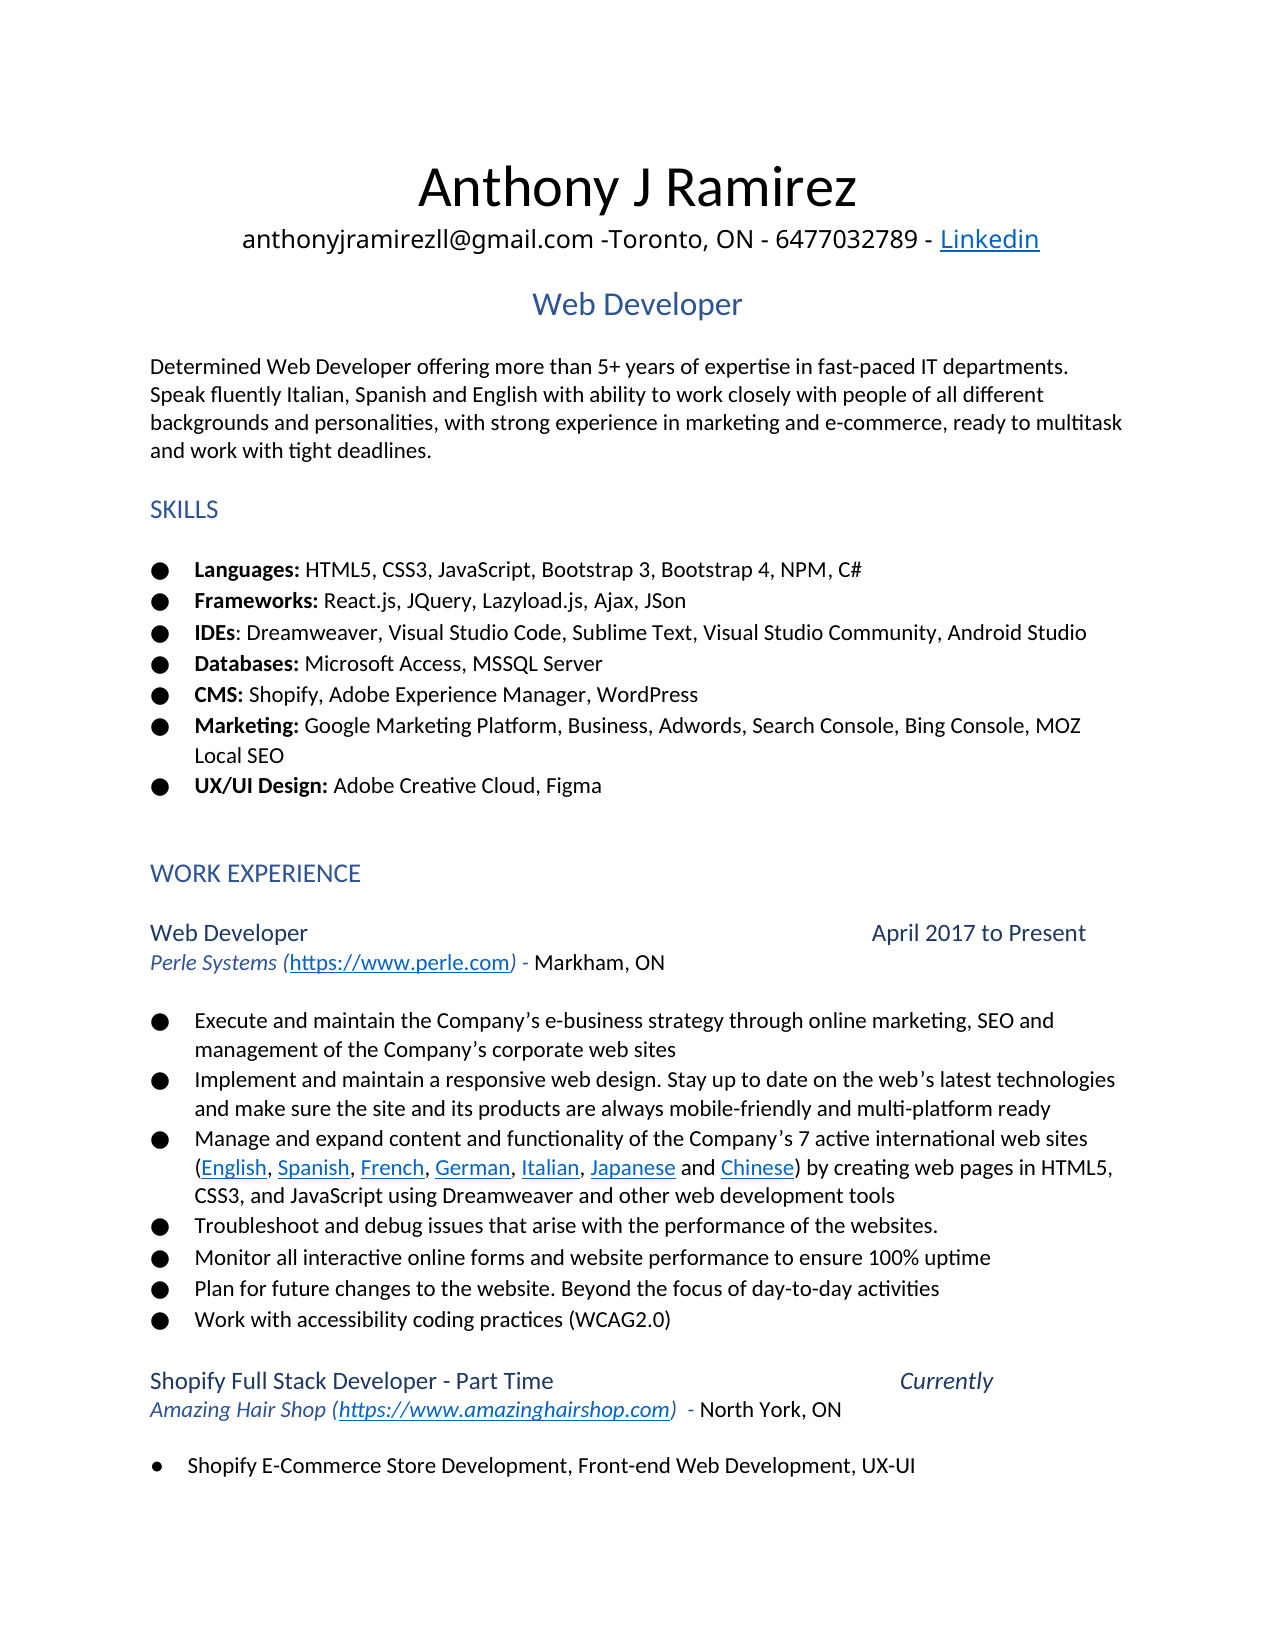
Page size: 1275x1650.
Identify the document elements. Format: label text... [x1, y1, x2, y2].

subtitle Web Developer [150, 283, 1125, 324]
list Frameworks: React.js, JQuery, Lazyload.js, Ajax, JSon [150, 584, 1125, 616]
subtitle SKILLS [150, 492, 1125, 525]
text Determined Web Developer offering more than 5+ years of expertise in fast-paced IT departments. Speak fluently Italian, Spanish and English with ability to work closely with people of all different backgrounds and personalities, with strong experience in marketing and e-commerce, ready to multitask and work with tight deadlines. [150, 352, 1125, 464]
title Anthony J Ramirez [150, 150, 1125, 221]
list CMS: Shopify, Adobe Experience Manager, WordPress [150, 678, 1125, 709]
list Databases: Microsoft Access, MSSQL Server [150, 647, 1125, 678]
list Troubleshoot and debug issues that arise with the performance of the websites. [150, 1209, 1125, 1241]
text Amazing Hair Shop (https://www.amazinghairshop.com) - North York, ON [150, 1396, 1125, 1423]
list Execute and maintain the Company’s e-business strategy through online marketing, SEO and management of the Company’s corporate web sites [150, 1004, 1125, 1063]
list IDEs: Dreamweaver, Visual Studio Code, Sublime Text, Visual Studio Community, Android Studio [150, 616, 1125, 647]
list Monitor all interactive online forms and website performance to ensure 100% uptime [150, 1241, 1125, 1272]
list Work with accessibility coding practices (WCAG2.0) [150, 1303, 1125, 1334]
list Plan for future changes to the website. Beyond the focus of day-to-day activities [150, 1272, 1125, 1303]
list UX/UI Design: Adobe Creative Cloud, Figma [150, 769, 1125, 800]
list Languages: HTML5, CSS3, JavaScript, Bootstrap 3, Bootstrap 4, NPM, C# [150, 553, 1125, 584]
text anthonyjramirezll@gmail.com -Toronto, ON - 6477032789 - Linkedin [150, 221, 1125, 255]
text Perle Systems (https://www.perle.com) - Markham, ON [150, 948, 1125, 976]
subtitle WORK EXPERIENCE [150, 856, 1125, 889]
list Shopify E-Commerce Store Development, Front-end Web Development, UX-UI [150, 1452, 1125, 1479]
list Marketing: Google Marketing Platform, Business, Adwords, Search Console, Bing Console, MOZ Local SEO [150, 709, 1125, 769]
subtitle Shopify Full Stack Developer - Part Time Currently [150, 1365, 1125, 1396]
list Manage and expand content and functionality of the Company’s 7 active international web sites (English, Spanish, French, German, Italian, Japanese and Chinese) by creating web pages in HTML5, CSS3, and JavaScript using Dreamweaver and other web development tools [150, 1122, 1125, 1209]
subtitle Web Developer April 2017 to Present [150, 917, 1125, 948]
list Implement and maintain a responsive web design. Stay up to date on the web’s latest technologies and make sure the site and its products are always mobile-friendly and multi-platform ready [150, 1063, 1125, 1122]
